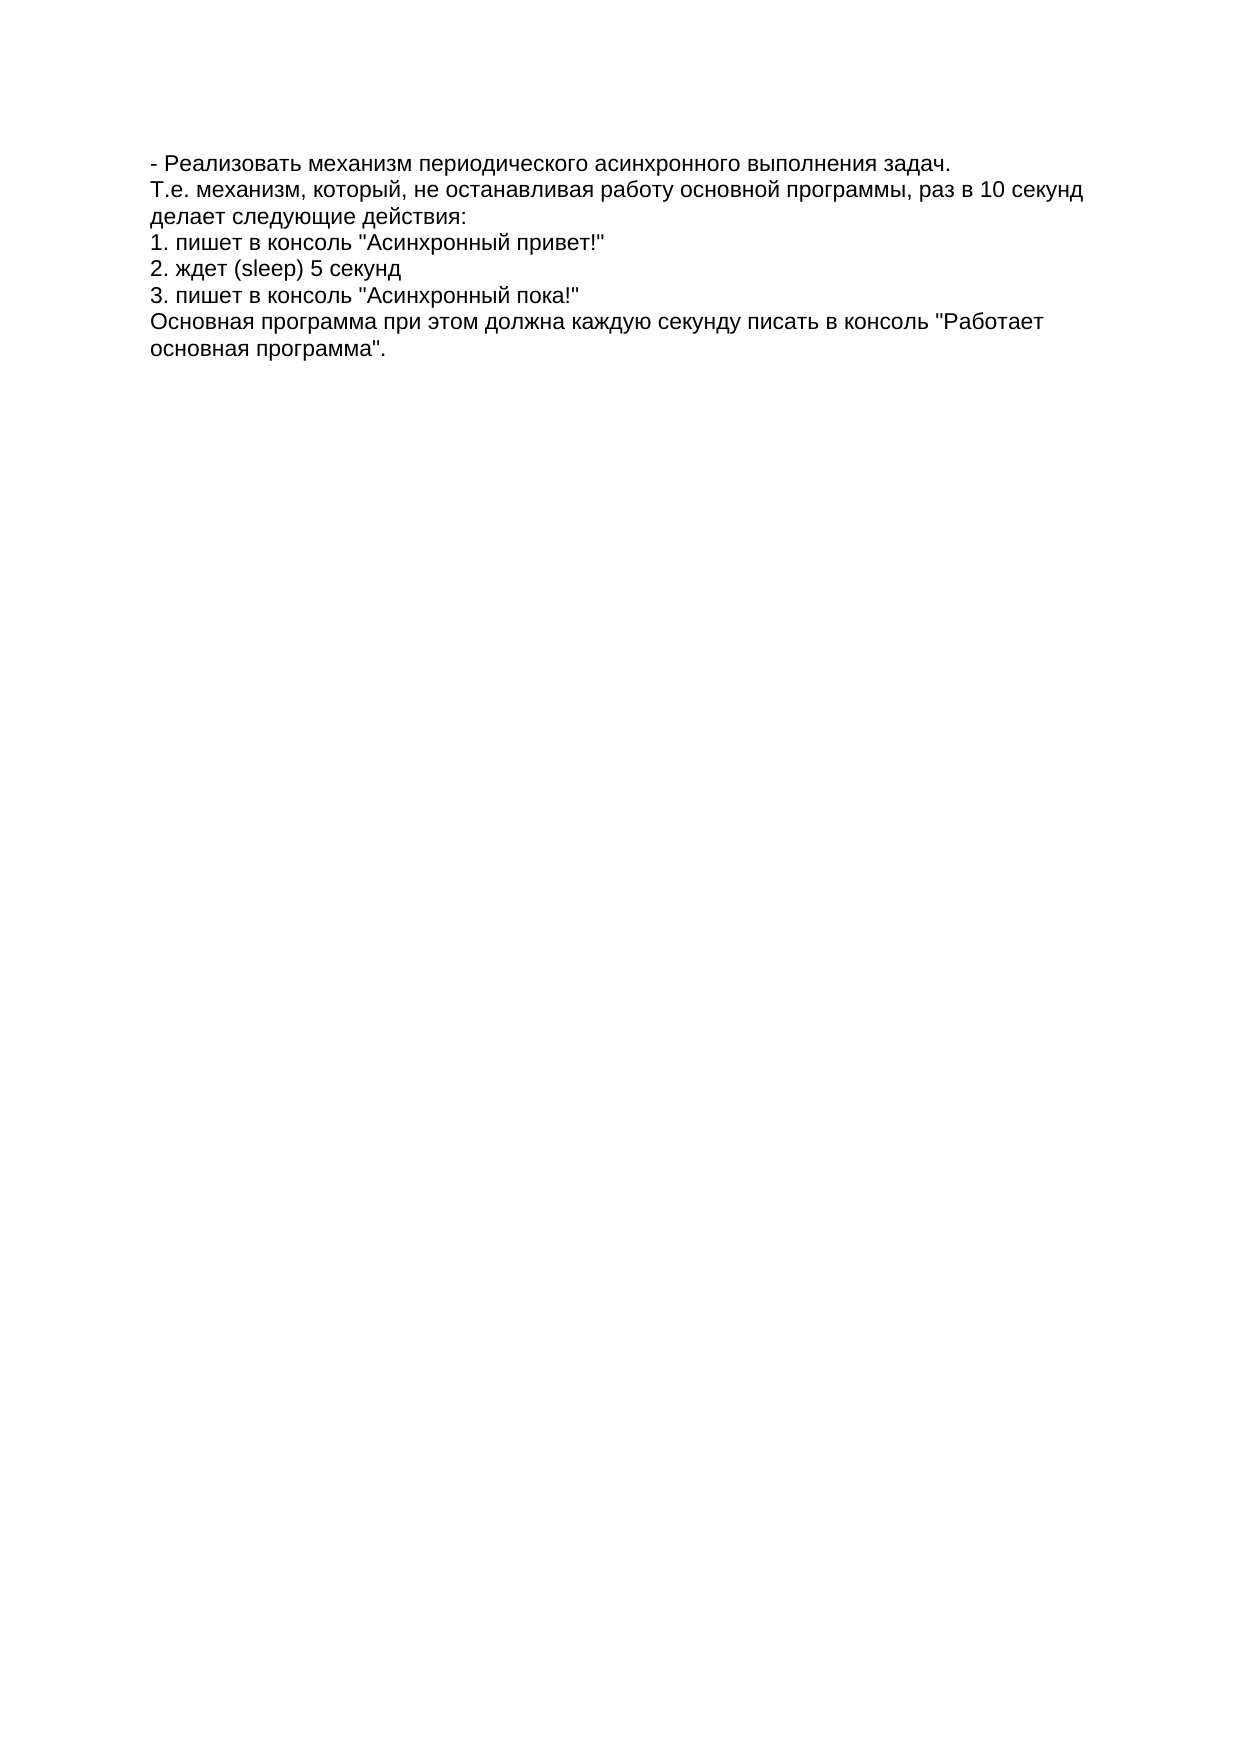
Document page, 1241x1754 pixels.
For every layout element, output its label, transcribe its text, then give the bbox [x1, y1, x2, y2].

text 2. ждет (sleep) 5 секунд [150, 255, 1090, 282]
text - Реализовать механизм периодического асинхронного выполнения задач. [150, 150, 1090, 176]
text 1. пишет в консоль "Асинхронный привет!" [150, 229, 1090, 255]
text Т.е. механизм, который, не останавливая работу основной программы, раз в 10 секунд делает следующие действия: [150, 176, 1090, 229]
text 3. пишет в консоль "Асинхронный пока!" [150, 282, 1090, 308]
text Основная программа при этом должна каждую секунду писать в консоль "Работает основная программа". [150, 308, 1090, 361]
